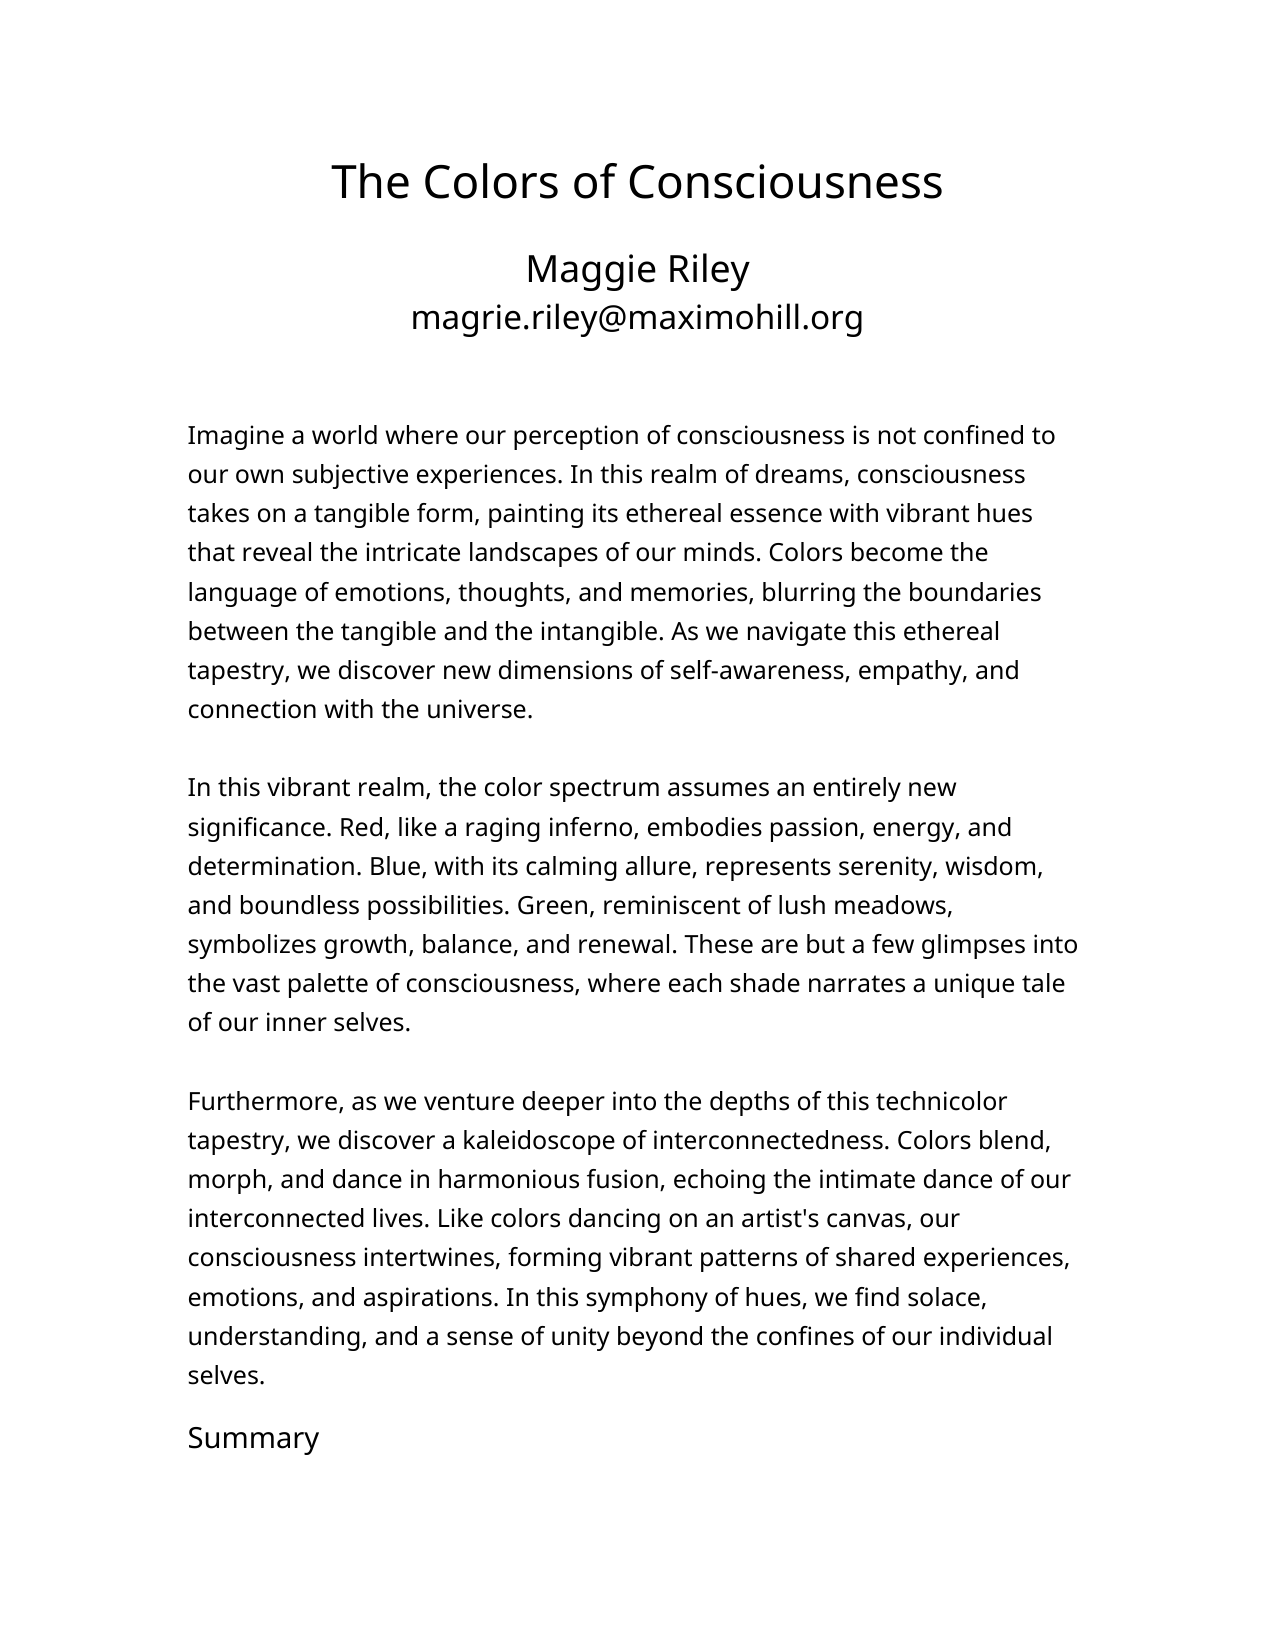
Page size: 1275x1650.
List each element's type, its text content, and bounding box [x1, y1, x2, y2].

text The Colors of Consciousness [187, 150, 1087, 212]
text Maggie Riley [187, 242, 1087, 293]
text magrie.riley@maximohill.org [187, 293, 1087, 339]
text Summary [187, 1418, 1087, 1457]
text Imagine a world where our perception of consciousness is not confined to our own subjective experiences. In this realm of dreams, consciousness takes on a tangible form, painting its ethereal essence with vibrant hues that reveal the intricate landscapes of our minds. Colors become the language of emotions, thoughts, and memories, blurring the boundaries between the tangible and the intangible. As we navigate this ethereal tapestry, we discover new dimensions of self-awareness, empathy, and connection with the universe. In this vibrant realm, the color spectrum assumes an entirely new significance. Red, like a raging inferno, embodies passion, energy, and determination. Blue, with its calming allure, represents serenity, wisdom, and boundless possibilities. Green, reminiscent of lush meadows, symbolizes growth, balance, and renewal. These are but a few glimpses into the vast palette of consciousness, where each shade narrates a unique tale of our inner selves. Furthermore, as we venture deeper into the depths of this technicolor tapestry, we discover a kaleidoscope of interconnectedness. Colors blend, morph, and dance in harmonious fusion, echoing the intimate dance of our interconnected lives. Like colors dancing on an artist's canvas, our consciousness intertwines, forming vibrant patterns of shared experiences, emotions, and aspirations. In this symphony of hues, we find solace, understanding, and a sense of unity beyond the confines of our individual selves. [187, 418, 1087, 1392]
